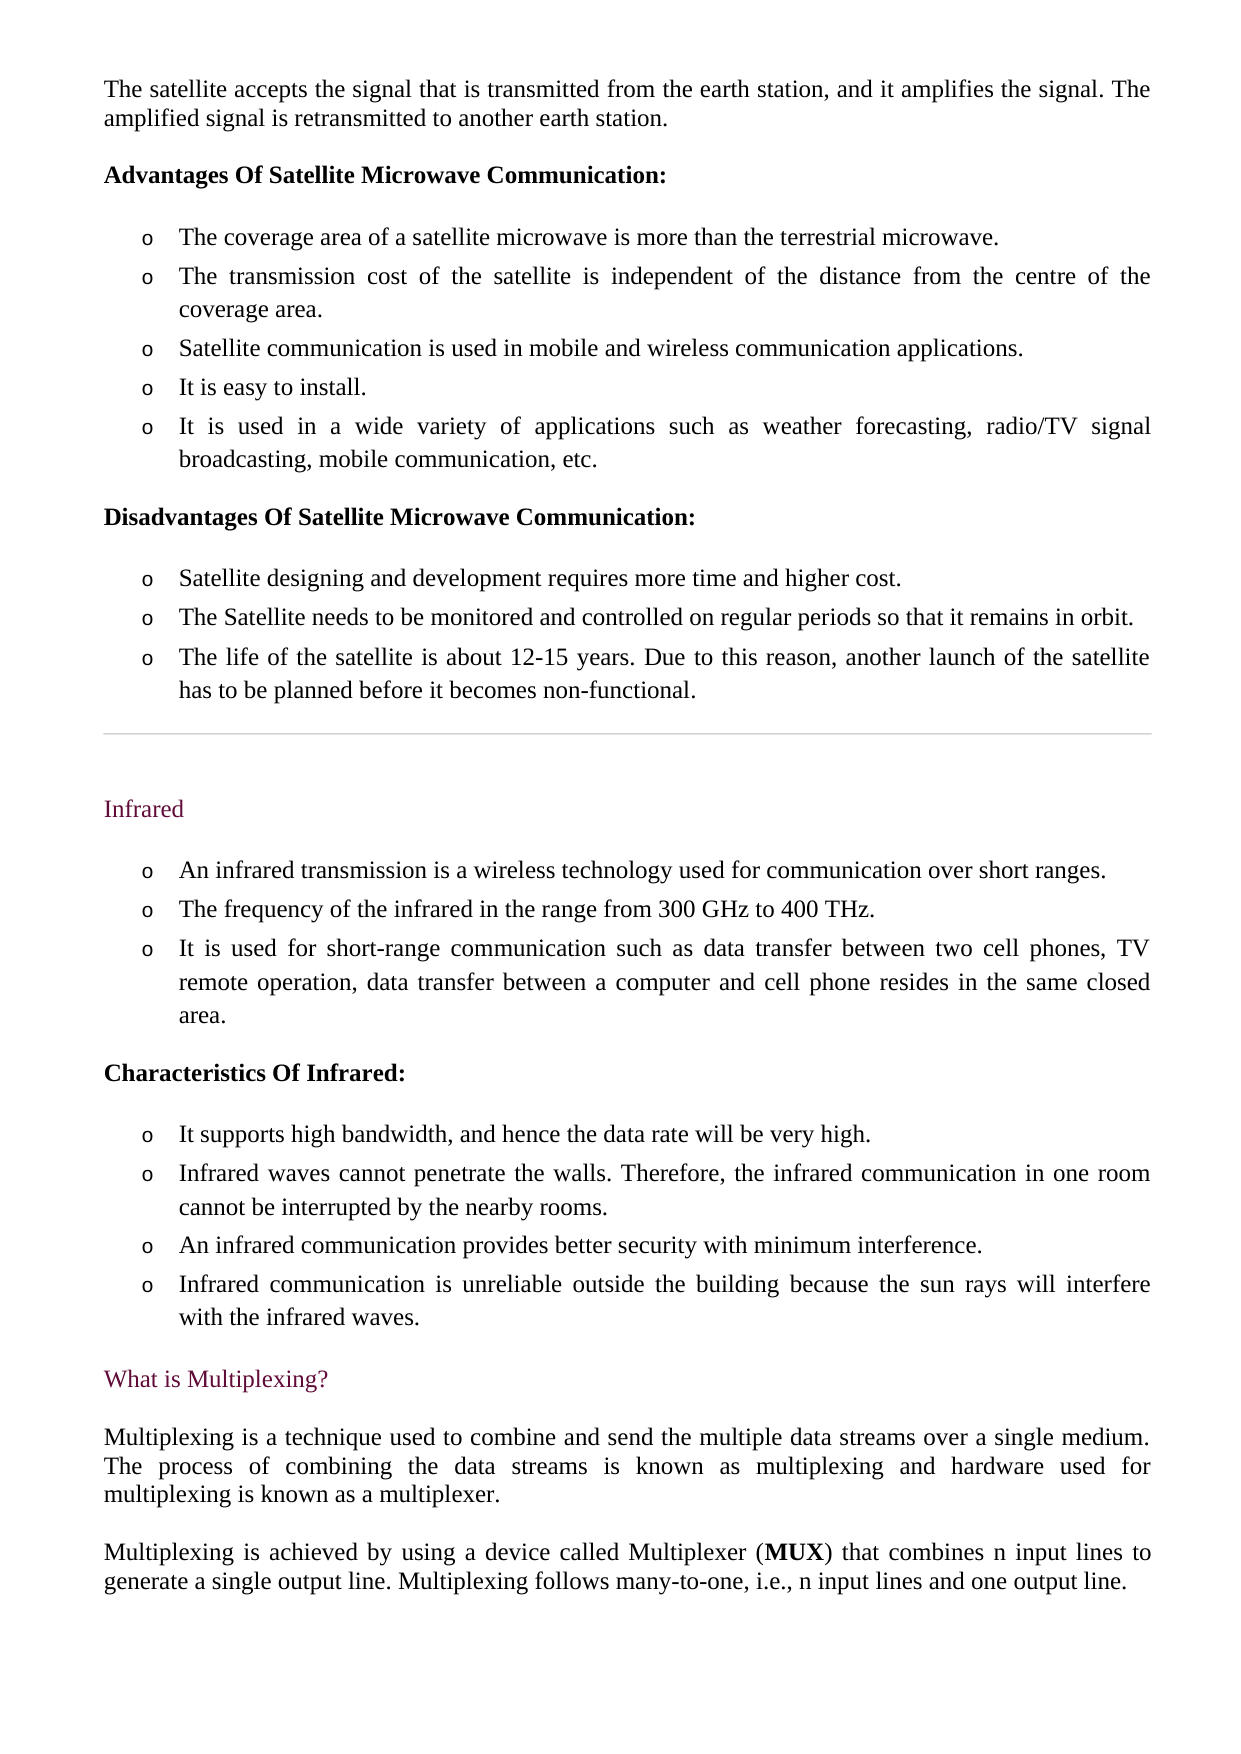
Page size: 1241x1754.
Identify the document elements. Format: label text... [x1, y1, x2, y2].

text Disadvantages Of Satellite Microwave Communication: [103, 502, 1152, 531]
list It is used for short-range communication such as data transfer between two cell phones, TV remote operation, data transfer between a computer and cell phone resides in the same closed area. [141, 930, 1152, 1028]
text Characteristics Of Infrared: [103, 1058, 1152, 1086]
list An infrared communication provides better security with minimum interference. [141, 1227, 1152, 1259]
text Multiplexing is achieved by using a device called Multiplexer (MUX) that combines n input lines to generate a single output line. Multiplexing follows many-to-one, i.e., n input lines and one output line. [103, 1537, 1152, 1595]
list The coverage area of a satellite microwave is more than the terrestrial microwave. [141, 218, 1152, 251]
list Infrared communication is unreliable outside the building because the sun rays will interfere with the infrared waves. [141, 1266, 1152, 1331]
list The Satellite needs to be monitored and controlled on regular periods so that it remains in orbit. [141, 599, 1152, 632]
list It supports high bandwidth, and hence the data rate will be very high. [141, 1116, 1152, 1148]
text Multiplexing is a technique used to combine and send the multiple data streams over a single medium. The process of combining the data streams is known as multiplexing and hardware used for multiplexing is known as a multiplexer. [103, 1422, 1152, 1508]
text The satellite accepts the signal that is transmitted from the earth station, and it amplifies the signal. The amplified signal is retransmitted to another earth station. [103, 74, 1152, 131]
list The frequency of the infrared in the range from 300 GHz to 400 THz. [141, 891, 1152, 924]
text What is Multiplexing? [103, 1360, 1152, 1393]
list It is easy to install. [141, 368, 1152, 401]
list It is used in a wide variety of applications such as weather forecasting, radio/TV signal broadcasting, mobile communication, etc. [141, 407, 1152, 473]
list An infrared transmission is a wireless technology used for communication over short ranges. [141, 852, 1152, 885]
text Advantages Of Satellite Microwave Communication: [103, 161, 1152, 189]
list Satellite communication is used in mobile and wireless communication applications. [141, 329, 1152, 362]
list The life of the satellite is about 12-15 years. Due to this reason, another launch of the satellite has to be planned before it becomes non-functional. [141, 638, 1152, 704]
list Infrared waves cannot penetrate the walls. Therefore, the infrared communication in one room cannot be interrupted by the nearby rooms. [141, 1155, 1152, 1220]
list Satellite designing and development requires more time and higher cost. [141, 560, 1152, 593]
list The transmission cost of the satellite is independent of the distance from the centre of the coverage area. [141, 257, 1152, 323]
subtitle Infrared [103, 790, 1152, 823]
